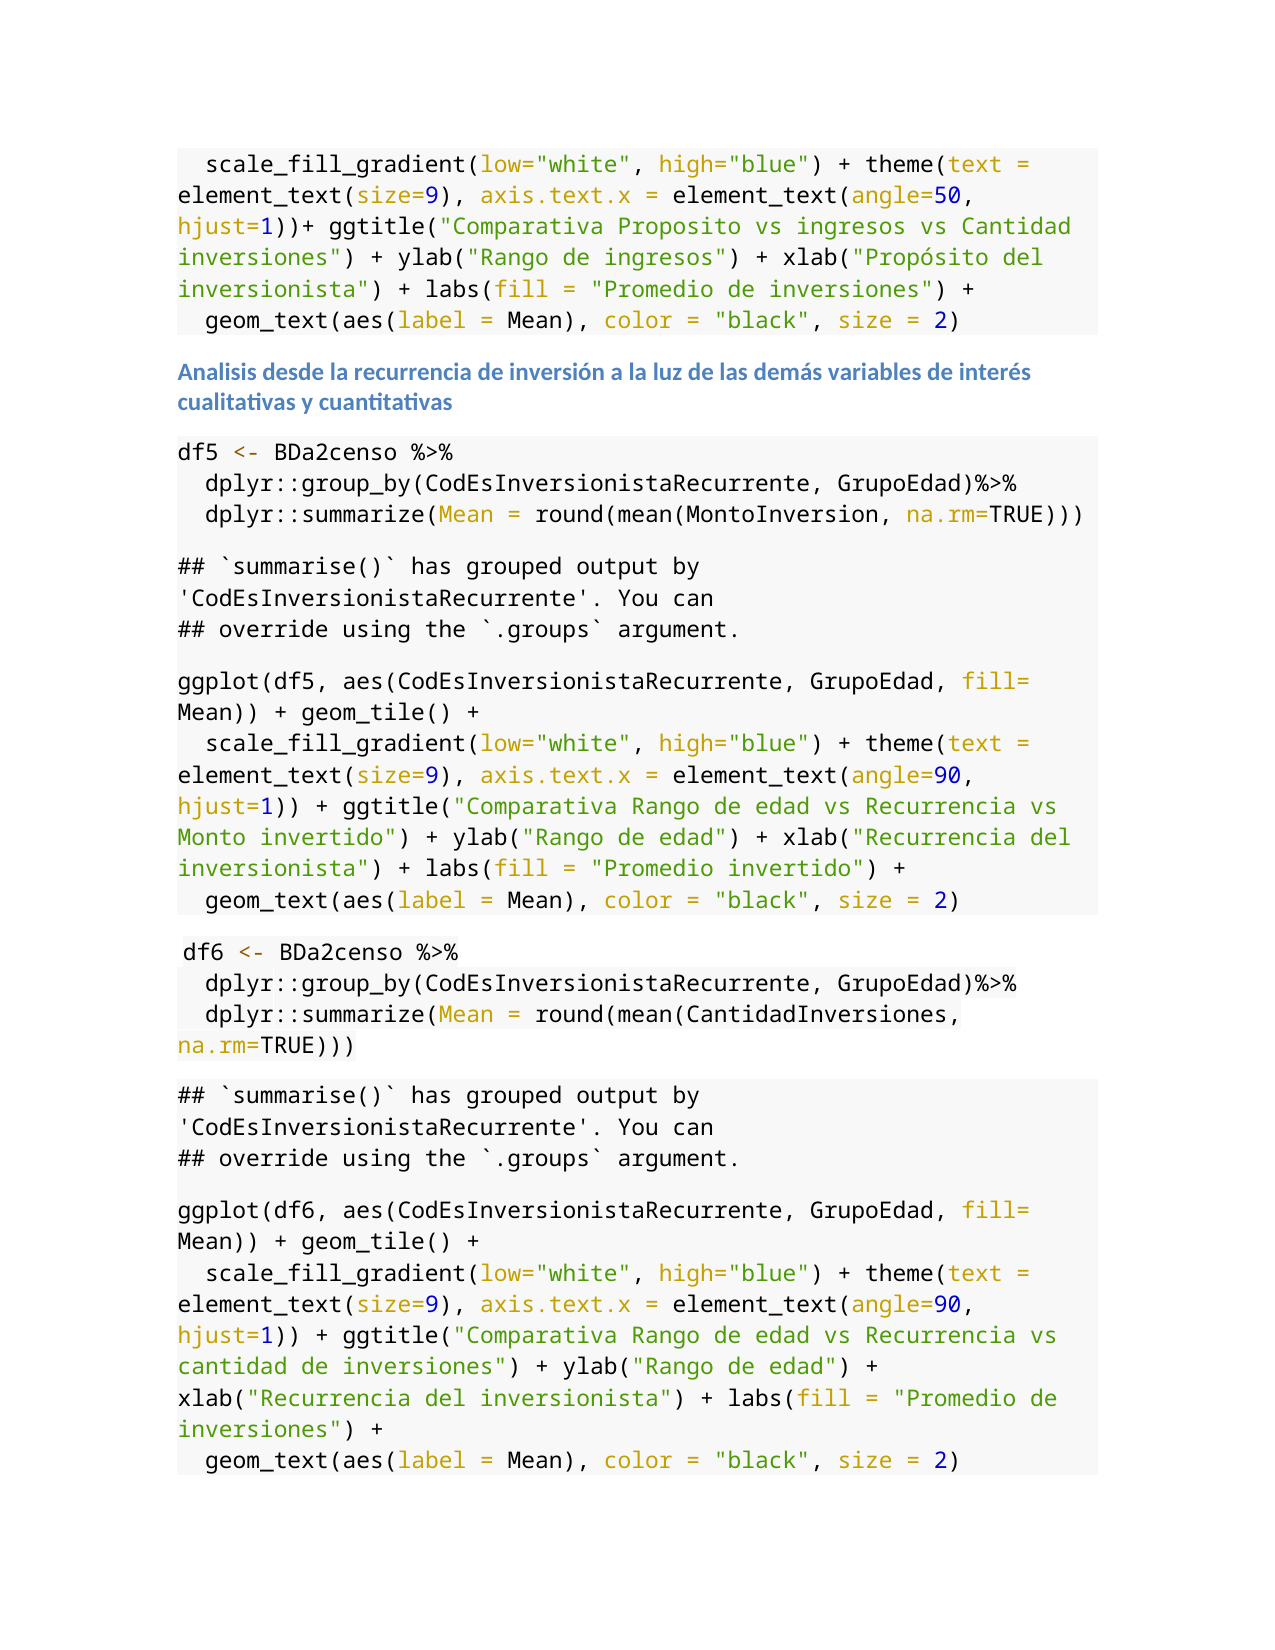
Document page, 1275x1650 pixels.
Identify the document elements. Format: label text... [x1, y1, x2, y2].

text ## `summarise()` has grouped output by 'CodEsInversionistaRecurrente'. You can ## override using the `.groups` argument. [177, 1079, 1098, 1173]
text ggplot(df6, aes(CodEsInversionistaRecurrente, GrupoEdad, fill= Mean)) + geom_tile() + scale_fill_gradient(low="white", high="blue") + theme(text = element_text(size=9), axis.text.x = element_text(angle=90, hjust=1)) + ggtitle("Comparativa Rango de edad vs Recurrencia vs cantidad de inversiones") + ylab("Rango de edad") + xlab("Recurrencia del inversionista") + labs(fill = "Promedio de inversiones") + geom_text(aes(label = Mean), color = "black", size = 2) [383, 1194, 1098, 1475]
text ## `summarise()` has grouped output by 'CodEsInversionistaRecurrente'. You can ## override using the `.groups` argument. [177, 550, 1098, 644]
text df5 <- BDa2censo %>% dplyr::group_by(CodEsInversionistaRecurrente, GrupoEdad)%>% dplyr::summarize(Mean = round(mean(MontoInversion, na.rm=TRUE))) [452, 436, 1098, 529]
text df6 <- BDa2censo %>% dplyr::group_by(CodEsInversionistaRecurrente, GrupoEdad)%>% dplyr::summarize(Mean = round(mean(CantidadInversiones, na.rm=TRUE))) [177, 936, 1098, 1061]
text Analisis desde la recurrencia de inversión a la luz de las demás variables de interés cualitativas y cuantitativas [177, 356, 1098, 417]
text ggplot(df5, aes(CodEsInversionistaRecurrente, GrupoEdad, fill= Mean)) + geom_tile() + scale_fill_gradient(low="white", high="blue") + theme(text = element_text(size=9), axis.text.x = element_text(angle=90, hjust=1)) + ggtitle("Comparativa Rango de edad vs Recurrencia vs Monto invertido") + ylab("Rango de edad") + xlab("Recurrencia del inversionista") + labs(fill = "Promedio invertido") + geom_text(aes(label = Mean), color = "black", size = 2) [177, 665, 1098, 915]
